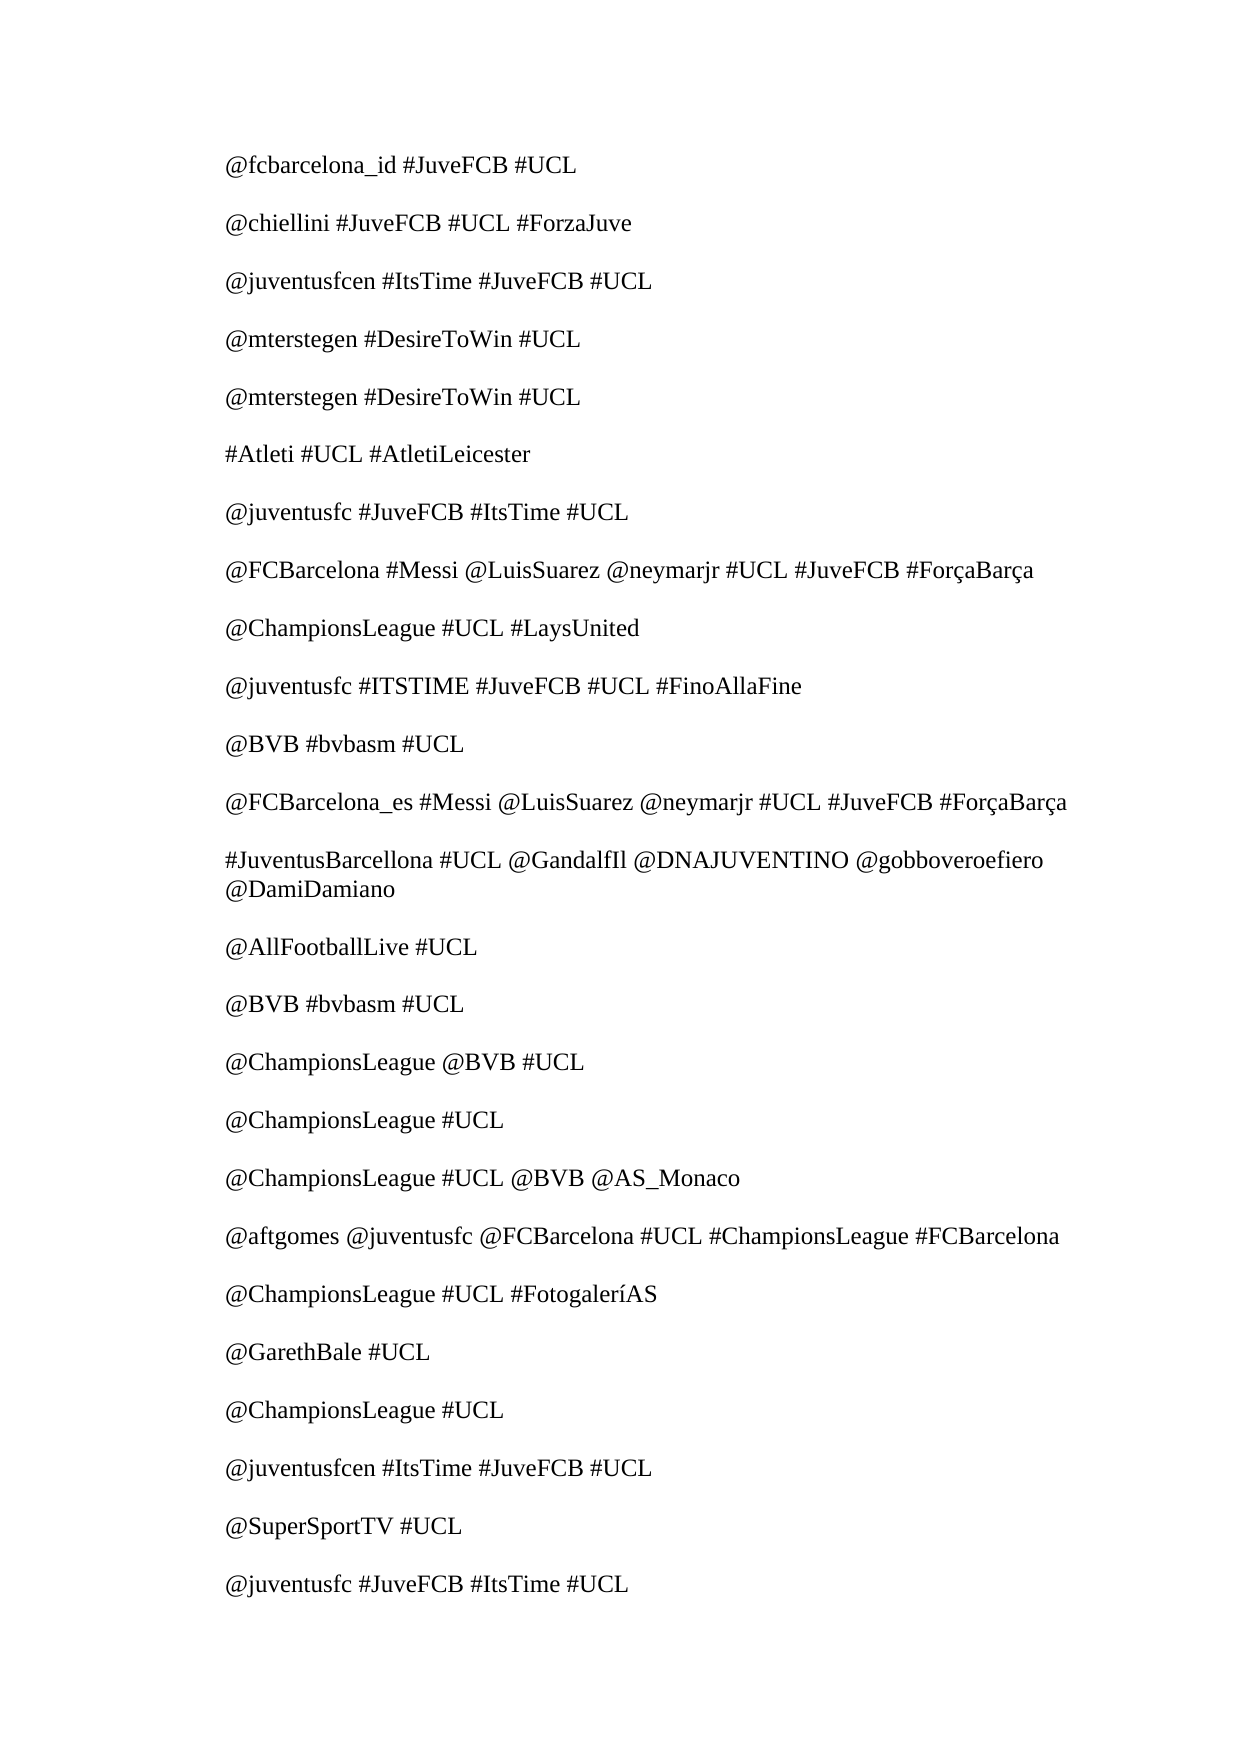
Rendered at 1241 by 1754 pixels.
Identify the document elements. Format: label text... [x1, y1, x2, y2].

text @BVB #bvbasm #UCL [225, 729, 1090, 758]
text @ChampionsLeague @BVB #UCL [225, 1047, 1090, 1076]
text @BVB #bvbasm #UCL [225, 989, 1090, 1018]
text @mterstegen #DesireToWin #UCL [225, 382, 1090, 410]
text @ChampionsLeague #UCL [225, 1395, 1090, 1424]
text @mterstegen #DesireToWin #UCL [225, 324, 1090, 352]
text @GarethBale #UCL [225, 1337, 1090, 1366]
text @ChampionsLeague #UCL @BVB @AS_Monaco [225, 1163, 1090, 1192]
text @ChampionsLeague #UCL [225, 1105, 1090, 1134]
text @fcbarcelona_id #JuveFCB #UCL [225, 150, 1090, 179]
text @AllFootballLive #UCL [225, 932, 1090, 960]
text @juventusfcen #ItsTime #JuveFCB #UCL [225, 266, 1090, 294]
text @juventusfc #JuveFCB #ItsTime #UCL [225, 497, 1090, 526]
text @juventusfcen #ItsTime #JuveFCB #UCL [225, 1453, 1090, 1482]
text @FCBarcelona_es #Messi @LuisSuarez @neymarjr #UCL #JuveFCB #ForçaBarça [225, 787, 1090, 816]
text @chiellini #JuveFCB #UCL #ForzaJuve [225, 208, 1090, 237]
text @SuperSportTV #UCL [225, 1511, 1090, 1539]
text @ChampionsLeague #UCL #LaysUnited [225, 613, 1090, 642]
text #Atleti #UCL #AtletiLeicester [225, 439, 1090, 468]
text @ChampionsLeague #UCL #FotogaleríAS [225, 1279, 1090, 1308]
text @aftgomes @juventusfc @FCBarcelona #UCL #ChampionsLeague #FCBarcelona [225, 1221, 1090, 1250]
text @juventusfc #ITSTIME #JuveFCB #UCL #FinoAllaFine [225, 671, 1090, 700]
text #JuventusBarcellona #UCL @GandalfIl @DNAJUVENTINO @gobboveroefiero @DamiDamiano [225, 845, 1090, 902]
text @FCBarcelona #Messi @LuisSuarez @neymarjr #UCL #JuveFCB #ForçaBarça [225, 555, 1090, 584]
text @juventusfc #JuveFCB #ItsTime #UCL [225, 1569, 1090, 1597]
